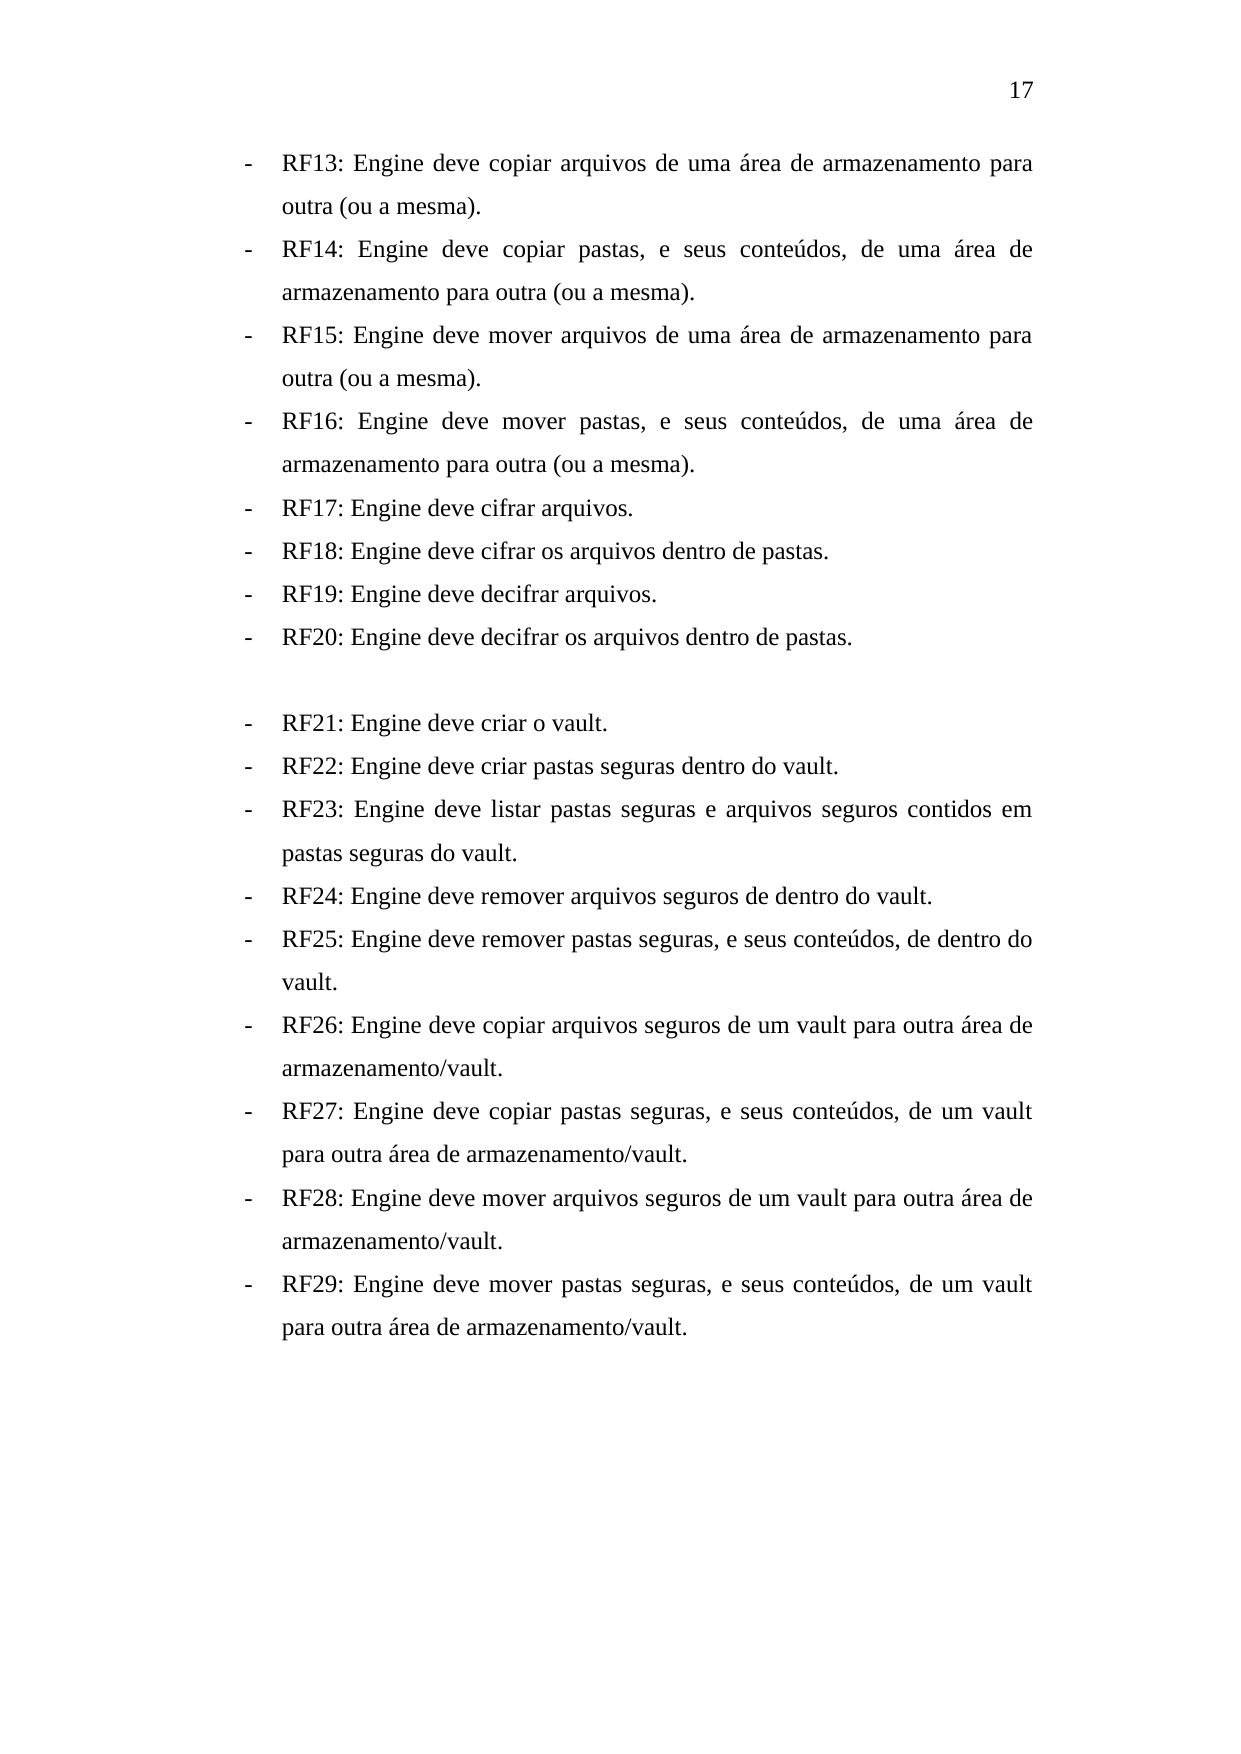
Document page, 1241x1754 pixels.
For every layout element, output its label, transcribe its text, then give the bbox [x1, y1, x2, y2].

list RF24: Engine deve remover arquivos seguros de dentro do vault. [244, 881, 1033, 909]
list RF26: Engine deve copiar arquivos seguros de um vault para outra área de armazenamento/vault. [244, 1010, 1033, 1082]
list RF17: Engine deve cifrar arquivos. [244, 493, 1033, 521]
list RF28: Engine deve mover arquivos seguros de um vault para outra área de armazenamento/vault. [244, 1183, 1033, 1254]
list RF27: Engine deve copiar pastas seguras, e seus conteúdos, de um vault para outra área de armazenamento/vault. [244, 1096, 1033, 1168]
list RF14: Engine deve copiar pastas, e seus conteúdos, de uma área de armazenamento para outra (ou a mesma). [244, 234, 1033, 306]
list RF21: Engine deve criar o vault. [244, 708, 1033, 737]
list RF20: Engine deve decifrar os arquivos dentro de pastas. [244, 622, 1033, 651]
list RF29: Engine deve mover pastas seguras, e seus conteúdos, de um vault para outra área de armazenamento/vault. [244, 1269, 1033, 1341]
list RF25: Engine deve remover pastas seguras, e seus conteúdos, de dentro do vault. [244, 924, 1033, 996]
list RF15: Engine deve mover arquivos de uma área de armazenamento para outra (ou a mesma). [244, 320, 1033, 392]
list RF23: Engine deve listar pastas seguras e arquivos seguros contidos em pastas seguras do vault. [244, 794, 1033, 866]
list RF22: Engine deve criar pastas seguras dentro do vault. [244, 751, 1033, 780]
list RF13: Engine deve copiar arquivos de uma área de armazenamento para outra (ou a mesma). [244, 148, 1033, 219]
list RF18: Engine deve cifrar os arquivos dentro de pastas. [244, 536, 1033, 564]
list RF19: Engine deve decifrar arquivos. [244, 579, 1033, 608]
list RF16: Engine deve mover pastas, e seus conteúdos, de uma área de armazenamento para outra (ou a mesma). [244, 406, 1033, 478]
